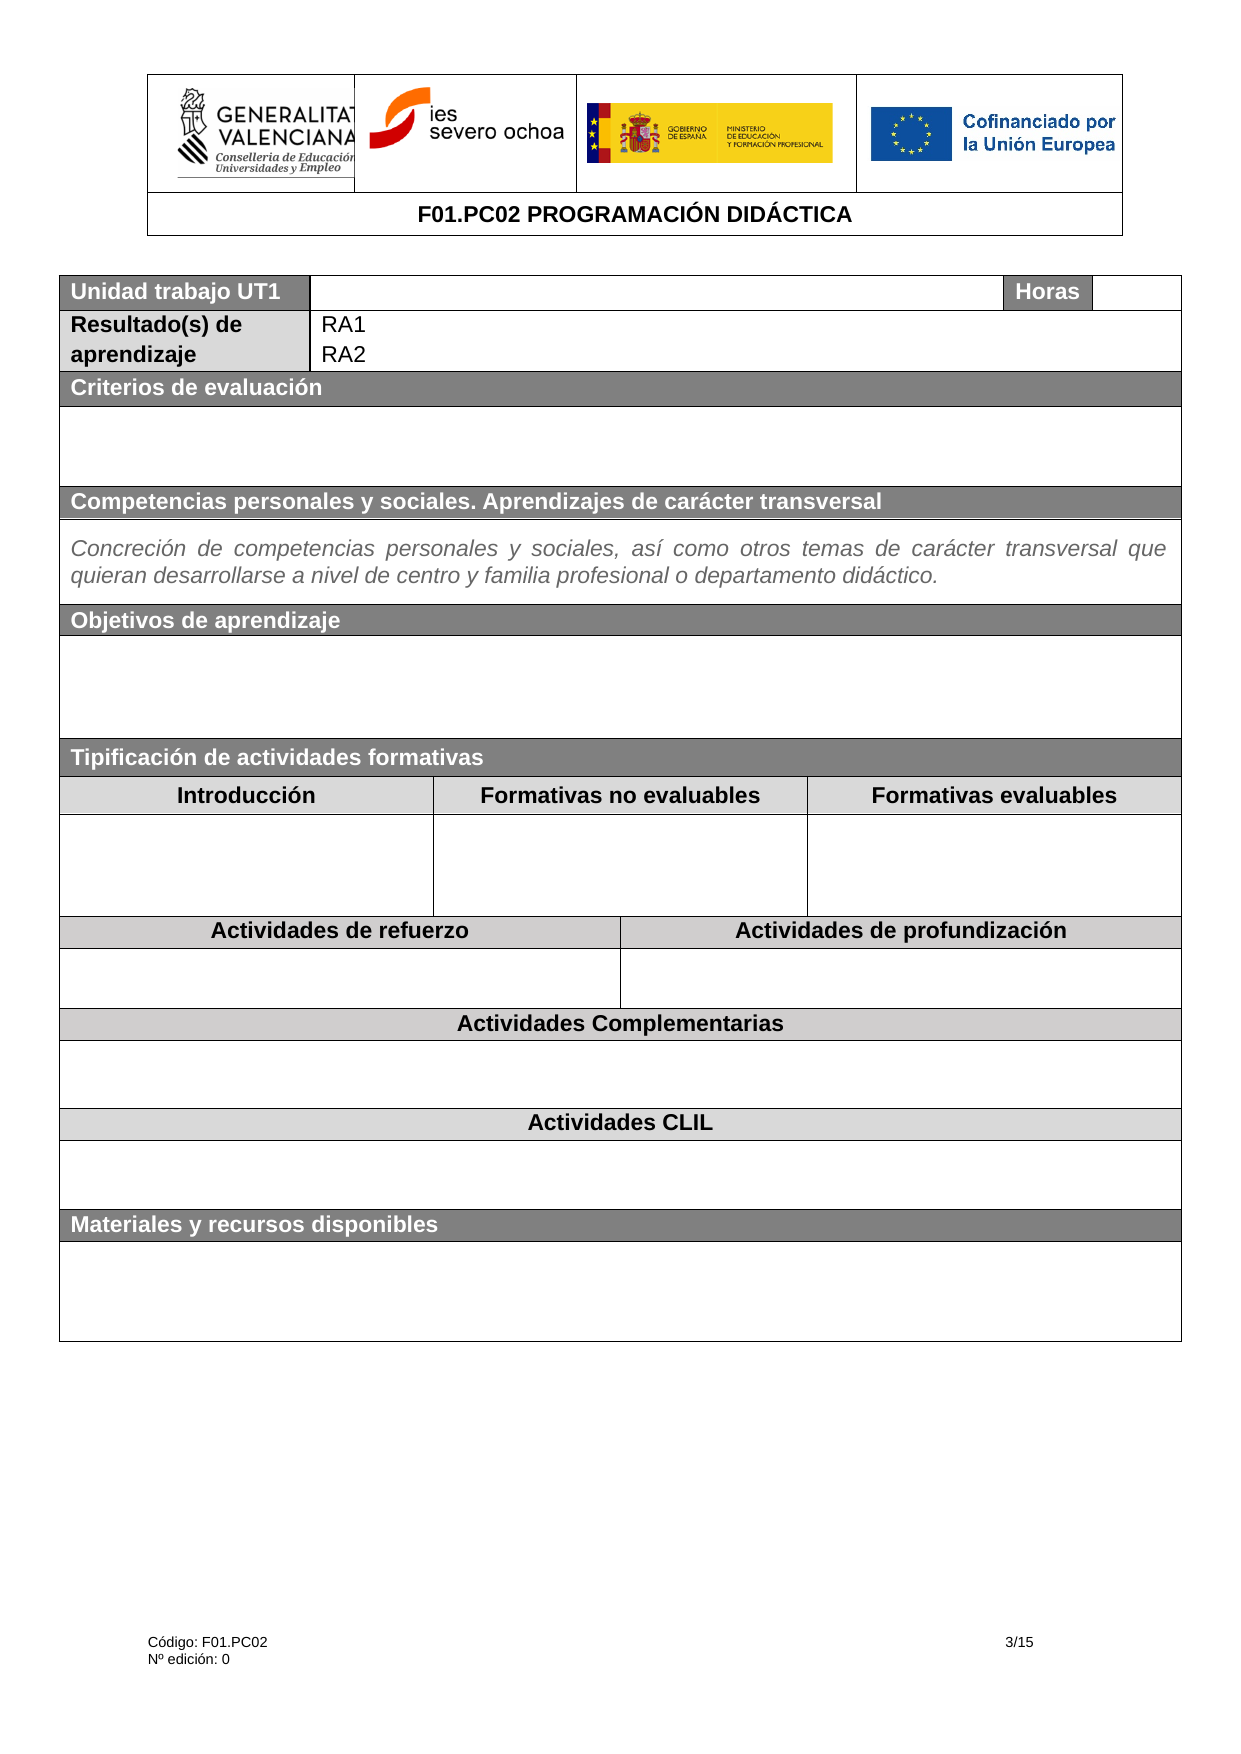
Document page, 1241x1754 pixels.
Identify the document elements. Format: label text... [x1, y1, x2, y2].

table_cell Competencias personales y sociales. Aprendizajes de carácter transversal [60, 487, 1181, 518]
table_header [1093, 276, 1181, 310]
table_cell Actividades de refuerzo [60, 917, 620, 948]
table_cell Concreción de competencias personales y sociales, así como otros temas de carácter transversal que quieran desarrollarse a nivel de centro y familia profesional o departamento didáctico. [60, 520, 1181, 604]
table_cell Objetivos de aprendizaje [60, 605, 1181, 635]
table_cell Actividades de profundización [621, 917, 1181, 948]
table_cell Tipificación de actividades formativas [60, 739, 1181, 776]
table_header [311, 276, 1003, 310]
table_header Horas [1004, 276, 1092, 310]
table_cell [808, 815, 1181, 916]
table_cell Introducción [60, 777, 433, 813]
picture [587, 103, 833, 163]
table_cell Materiales y recursos disponibles [60, 1210, 1181, 1241]
table_cell RA1 RA2 [311, 311, 1181, 371]
table_header Unidad trabajo UT1 [60, 276, 309, 310]
table_cell [60, 815, 433, 916]
table_cell Formativas evaluables [808, 777, 1181, 813]
picture [358, 78, 573, 161]
table_cell [434, 815, 807, 916]
table_cell [60, 1041, 1181, 1108]
table_cell Actividades Complementarias [60, 1009, 1181, 1040]
table_cell Criterios de evaluación [60, 372, 1181, 406]
table_cell Actividades CLIL [60, 1109, 1181, 1140]
picture [867, 106, 1122, 161]
table_cell [60, 636, 1181, 738]
table_cell Formativas no evaluables [434, 777, 807, 813]
table_cell [60, 1242, 1181, 1341]
table_cell [60, 949, 620, 1008]
table_cell [60, 1141, 1181, 1209]
table_cell Resultado(s) de aprendizaje [60, 311, 309, 371]
table_cell [60, 407, 1181, 486]
table_cell [621, 949, 1181, 1008]
